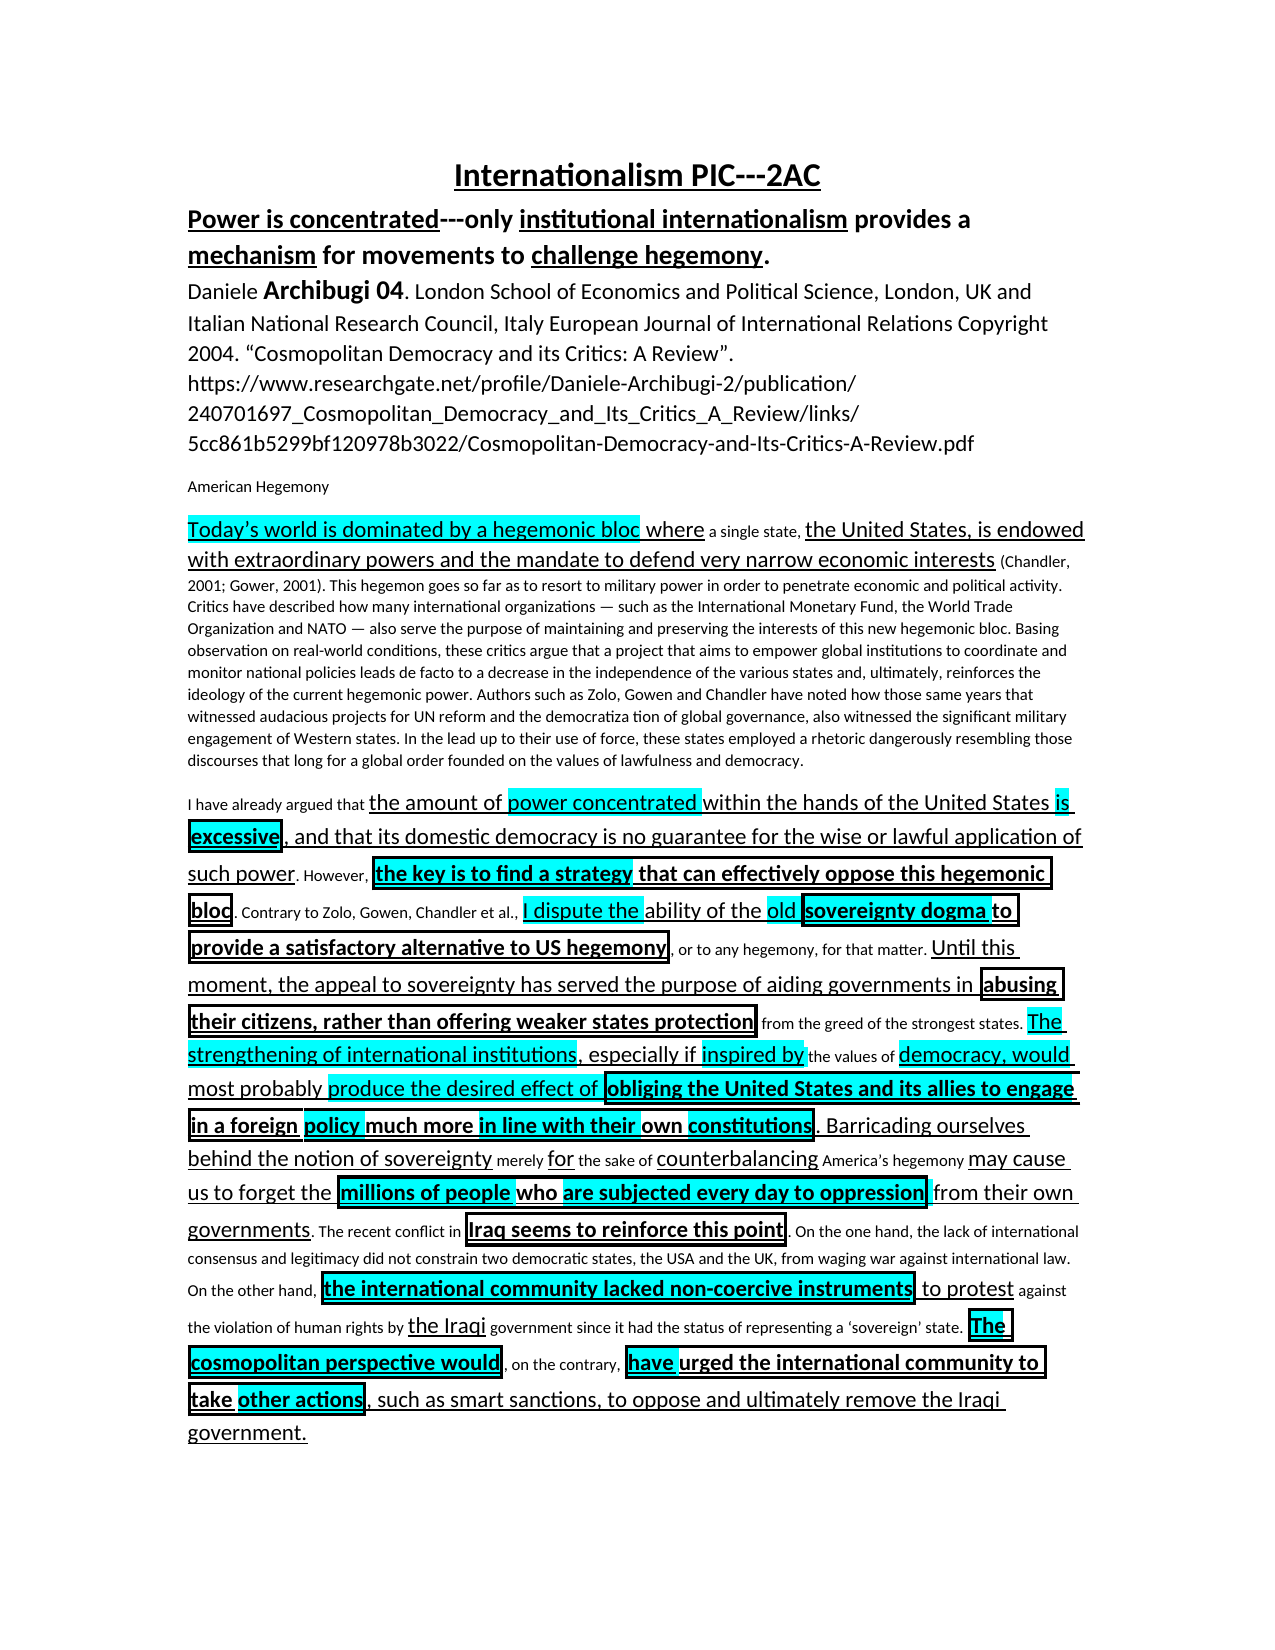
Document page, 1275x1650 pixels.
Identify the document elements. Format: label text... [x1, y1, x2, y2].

subtitle Internationalism PIC---2AC [187, 154, 1087, 195]
text Daniele Archibugi 04. London School of Economics and Political Science, London, UK and Italian National Research Council, Italy European Journal of International Relations Copyright 2004. “Cosmopolitan Democracy and its Critics: A Review”. https://www.researchgate.net/profile/Daniele-Archibugi-2/publication/240701697_Cosmopolitan_Democracy_and_Its_Critics_A_Review/links/5cc861b5299bf120978b3022/Cosmopolitan-Democracy-and-Its-Critics-A-Review.pdf [187, 273, 1087, 458]
text Today’s world is dominated by a hegemonic bloc where a single state, the United States, is endowed with extraordinary powers and the mandate to defend very narrow economic interests (Chandler, 2001; Gower, 2001). This hegemon goes so far as to resort to military power in order to penetrate economic and political activity. Critics have described how many international organizations — such as the International Monetary Fund, the World Trade Organization and NATO — also serve the purpose of maintaining and preserving the interests of this new hegemonic bloc. Basing observation on real-world conditions, these critics argue that a project that aims to empower global institutions to coordinate and monitor national policies leads de facto to a decrease in the independence of the various states and, ultimately, reinforces the ideology of the current hegemonic power. Authors such as Zolo, Gowen and Chandler have noted how those same years that witnessed audacious projects for UN reform and the democratiza tion of global governance, also witnessed the significant military engagement of Western states. In the lead up to their use of force, these states employed a rhetoric dangerously resembling those discourses that long for a global order founded on the values of lawfulness and democracy. [187, 515, 1087, 770]
text American Hegemony [187, 476, 1087, 497]
text I have already argued that the amount of power concentrated within the hands of the United States is excessive, and that its domestic democracy is no guarantee for the wise or lawful application of such power. However, the key is to find a strategy that can effectively oppose this hegemonic bloc. Contrary to Zolo, Gowen, Chandler et al., I dispute the ability of the old sovereignty dogma to provide a satisfactory alternative to US hegemony, or to any hegemony, for that matter. Until this moment, the appeal to sovereignty has served the purpose of aiding governments in abusing their citizens, rather than offering weaker states protection from the greed of the strongest states. The strengthening of international institutions, especially if inspired by the values of democracy, would most probably produce the desired effect of obliging the United States and its allies to engage in a foreign policy much more in line with their own constitutions. Barricading ourselves behind the notion of sovereignty merely for the sake of counterbalancing America’s hegemony may cause us to forget the millions of people who are subjected every day to oppression from their own governments. The recent conflict in Iraq seems to reinforce this point. On the one hand, the lack of international consensus and legitimacy did not constrain two democratic states, the USA and the UK, from waging war against international law. On the other hand, the international community lacked non-coercive instruments to protest against the violation of human rights by the Iraqi government since it had the status of representing a ‘sovereign’ state. The cosmopolitan perspective would, on the contrary, have urged the international community to take other actions, such as smart sanctions, to oppose and ultimately remove the Iraqi government. [187, 788, 1087, 1447]
subtitle Power is concentrated---only institutional internationalism provides a mechanism for movements to challenge hegemony. [187, 202, 1087, 271]
